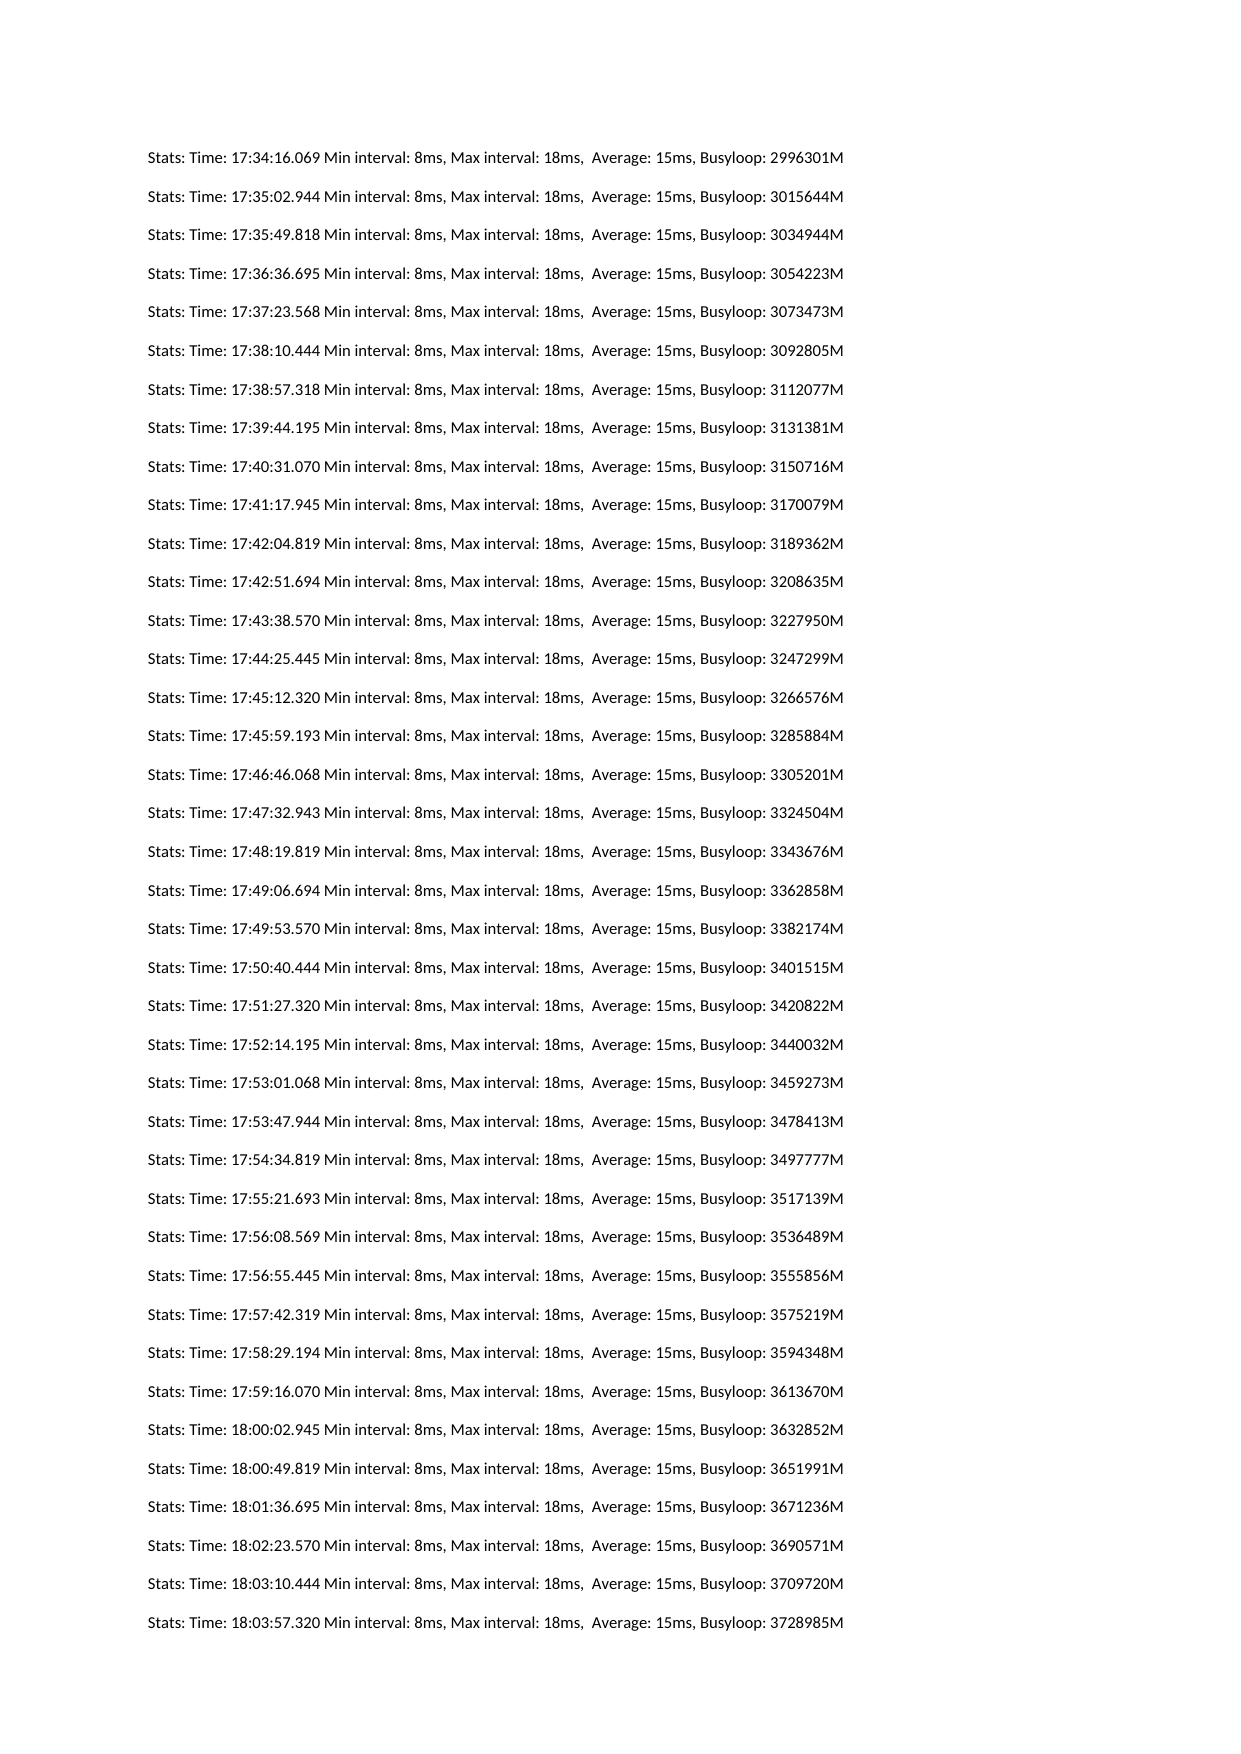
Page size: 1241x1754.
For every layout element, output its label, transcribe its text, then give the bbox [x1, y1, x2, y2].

text Stats: Time: 17:43:38.570 Min interval: 8ms, Max interval: 18ms, Average: 15ms, Busyloop: 3227950M [148, 610, 1093, 630]
text Stats: Time: 17:38:57.318 Min interval: 8ms, Max interval: 18ms, Average: 15ms, Busyloop: 3112077M [148, 379, 1093, 399]
text Stats: Time: 18:00:49.819 Min interval: 8ms, Max interval: 18ms, Average: 15ms, Busyloop: 3651991M [148, 1458, 1093, 1478]
text Stats: Time: 18:02:23.570 Min interval: 8ms, Max interval: 18ms, Average: 15ms, Busyloop: 3690571M [148, 1535, 1093, 1555]
text Stats: Time: 17:45:12.320 Min interval: 8ms, Max interval: 18ms, Average: 15ms, Busyloop: 3266576M [148, 687, 1093, 707]
text Stats: Time: 17:44:25.445 Min interval: 8ms, Max interval: 18ms, Average: 15ms, Busyloop: 3247299M [148, 649, 1093, 669]
text Stats: Time: 17:41:17.945 Min interval: 8ms, Max interval: 18ms, Average: 15ms, Busyloop: 3170079M [148, 494, 1093, 515]
text Stats: Time: 17:53:01.068 Min interval: 8ms, Max interval: 18ms, Average: 15ms, Busyloop: 3459273M [148, 1073, 1093, 1093]
text Stats: Time: 17:40:31.070 Min interval: 8ms, Max interval: 18ms, Average: 15ms, Busyloop: 3150716M [148, 456, 1093, 476]
text Stats: Time: 17:38:10.444 Min interval: 8ms, Max interval: 18ms, Average: 15ms, Busyloop: 3092805M [148, 340, 1093, 361]
text Stats: Time: 17:52:14.195 Min interval: 8ms, Max interval: 18ms, Average: 15ms, Busyloop: 3440032M [148, 1034, 1093, 1054]
text Stats: Time: 17:35:49.818 Min interval: 8ms, Max interval: 18ms, Average: 15ms, Busyloop: 3034944M [148, 225, 1093, 245]
text Stats: Time: 17:53:47.944 Min interval: 8ms, Max interval: 18ms, Average: 15ms, Busyloop: 3478413M [148, 1111, 1093, 1131]
text Stats: Time: 18:00:02.945 Min interval: 8ms, Max interval: 18ms, Average: 15ms, Busyloop: 3632852M [148, 1419, 1093, 1440]
text Stats: Time: 17:49:53.570 Min interval: 8ms, Max interval: 18ms, Average: 15ms, Busyloop: 3382174M [148, 918, 1093, 939]
text Stats: Time: 17:42:04.819 Min interval: 8ms, Max interval: 18ms, Average: 15ms, Busyloop: 3189362M [148, 533, 1093, 553]
text Stats: Time: 17:50:40.444 Min interval: 8ms, Max interval: 18ms, Average: 15ms, Busyloop: 3401515M [148, 957, 1093, 977]
text Stats: Time: 17:37:23.568 Min interval: 8ms, Max interval: 18ms, Average: 15ms, Busyloop: 3073473M [148, 302, 1093, 322]
text Stats: Time: 17:49:06.694 Min interval: 8ms, Max interval: 18ms, Average: 15ms, Busyloop: 3362858M [148, 880, 1093, 900]
text Stats: Time: 17:56:55.445 Min interval: 8ms, Max interval: 18ms, Average: 15ms, Busyloop: 3555856M [148, 1265, 1093, 1286]
text Stats: Time: 17:59:16.070 Min interval: 8ms, Max interval: 18ms, Average: 15ms, Busyloop: 3613670M [148, 1381, 1093, 1401]
text Stats: Time: 17:51:27.320 Min interval: 8ms, Max interval: 18ms, Average: 15ms, Busyloop: 3420822M [148, 996, 1093, 1016]
text Stats: Time: 17:57:42.319 Min interval: 8ms, Max interval: 18ms, Average: 15ms, Busyloop: 3575219M [148, 1304, 1093, 1324]
text Stats: Time: 17:55:21.693 Min interval: 8ms, Max interval: 18ms, Average: 15ms, Busyloop: 3517139M [148, 1188, 1093, 1208]
text Stats: Time: 17:54:34.819 Min interval: 8ms, Max interval: 18ms, Average: 15ms, Busyloop: 3497777M [148, 1150, 1093, 1170]
text Stats: Time: 18:03:10.444 Min interval: 8ms, Max interval: 18ms, Average: 15ms, Busyloop: 3709720M [148, 1574, 1093, 1594]
text Stats: Time: 17:56:08.569 Min interval: 8ms, Max interval: 18ms, Average: 15ms, Busyloop: 3536489M [148, 1227, 1093, 1247]
text Stats: Time: 17:36:36.695 Min interval: 8ms, Max interval: 18ms, Average: 15ms, Busyloop: 3054223M [148, 263, 1093, 283]
text Stats: Time: 17:39:44.195 Min interval: 8ms, Max interval: 18ms, Average: 15ms, Busyloop: 3131381M [148, 417, 1093, 438]
text Stats: Time: 17:35:02.944 Min interval: 8ms, Max interval: 18ms, Average: 15ms, Busyloop: 3015644M [148, 186, 1093, 206]
text Stats: Time: 17:34:16.069 Min interval: 8ms, Max interval: 18ms, Average: 15ms, Busyloop: 2996301M [148, 148, 1093, 168]
text Stats: Time: 17:42:51.694 Min interval: 8ms, Max interval: 18ms, Average: 15ms, Busyloop: 3208635M [148, 572, 1093, 592]
text Stats: Time: 17:47:32.943 Min interval: 8ms, Max interval: 18ms, Average: 15ms, Busyloop: 3324504M [148, 803, 1093, 823]
text Stats: Time: 17:48:19.819 Min interval: 8ms, Max interval: 18ms, Average: 15ms, Busyloop: 3343676M [148, 841, 1093, 862]
text Stats: Time: 18:01:36.695 Min interval: 8ms, Max interval: 18ms, Average: 15ms, Busyloop: 3671236M [148, 1497, 1093, 1517]
text Stats: Time: 17:46:46.068 Min interval: 8ms, Max interval: 18ms, Average: 15ms, Busyloop: 3305201M [148, 764, 1093, 784]
text Stats: Time: 17:45:59.193 Min interval: 8ms, Max interval: 18ms, Average: 15ms, Busyloop: 3285884M [148, 726, 1093, 746]
text Stats: Time: 17:58:29.194 Min interval: 8ms, Max interval: 18ms, Average: 15ms, Busyloop: 3594348M [148, 1342, 1093, 1363]
text Stats: Time: 18:03:57.320 Min interval: 8ms, Max interval: 18ms, Average: 15ms, Busyloop: 3728985M [148, 1612, 1093, 1632]
